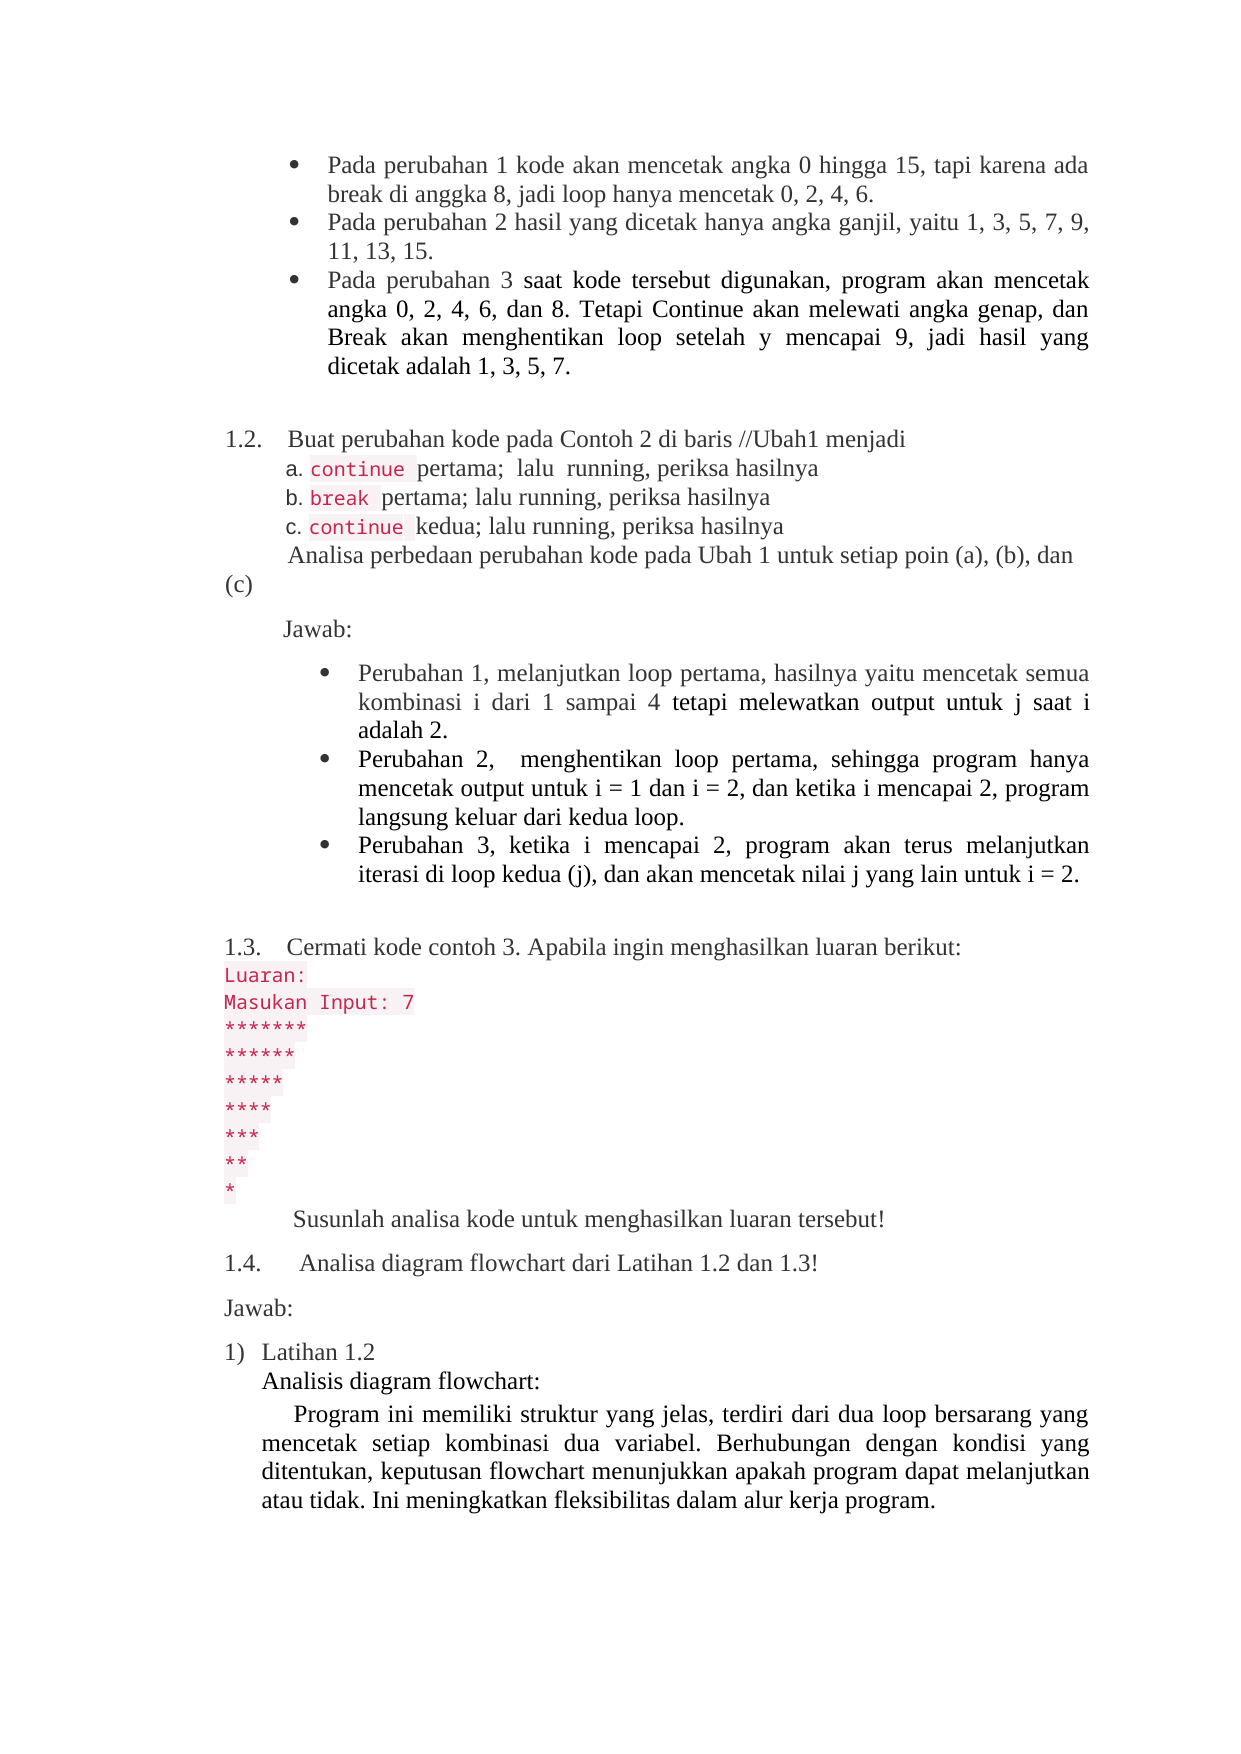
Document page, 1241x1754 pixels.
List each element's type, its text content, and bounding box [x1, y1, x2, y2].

list Pada perubahan 3 saat kode tersebut digunakan, program akan mencetak angka 0, 2, 4, 6, dan 8. Tetapi Continue akan melewati angka genap, dan Break akan menghentikan loop setelah y mencapai 9, jadi hasil yang dicetak adalah 1, 3, 5, 7. [290, 265, 1090, 380]
text Jawab: [224, 1293, 1090, 1322]
list Analisis diagram flowchart: [261, 1366, 1090, 1395]
list Pada perubahan 1 kode akan mencetak angka 0 hingga 15, tapi karena ada break di anggka 8, jadi loop hanya mencetak 0, 2, 4, 6. [290, 150, 1090, 207]
list Perubahan 3, ketika i mencapai 2, program akan terus melanjutkan iterasi di loop kedua (j), dan akan mencetak nilai j yang lain untuk i = 2. [320, 831, 1090, 888]
text Jawab: [283, 614, 1090, 642]
list Program ini memiliki struktur yang jelas, terdiri dari dua loop bersarang yang mencetak setiap kombinasi dua variabel. Berhubungan dengan kondisi yang ditentukan, keputusan flowchart menunjukkan apakah program dapat melanjutkan atau tidak. Ini meningkatkan fleksibilitas dalam alur kerja program. [261, 1399, 1090, 1514]
text 1.2. Buat perubahan kode pada Contoh 2 di baris //Ubah1 menjadi a. continue pertama; lalu running, periksa hasilnya b. break pertama; lalu running, periksa hasilnya c. continue kedua; lalu running, periksa hasilnya Analisa perbedaan perubahan kode pada Ubah 1 untuk setiap poin (a), (b), dan (c) [225, 424, 1090, 598]
list Perubahan 2, menghentikan loop pertama, sehingga program hanya mencetak output untuk i = 1 dan i = 2, dan ketika i mencapai 2, program langsung keluar dari kedua loop. [320, 744, 1090, 831]
text 1.3. Cermati kode contoh 3. Apabila ingin menghasilkan luaran berikut: Luaran: Masukan Input: 7 ******* ****** ***** **** *** ** * Susunlah analisa kode untuk menghasilkan luaran tersebut! [224, 932, 1090, 1233]
list Latihan 1.2 [224, 1337, 1090, 1366]
list Perubahan 1, melanjutkan loop pertama, hasilnya yaitu mencetak semua kombinasi i dari 1 sampai 4 tetapi melewatkan output untuk j saat i adalah 2. [320, 658, 1090, 744]
list Pada perubahan 2 hasil yang dicetak hanya angka ganjil, yaitu 1, 3, 5, 7, 9, 11, 13, 15. [290, 207, 1090, 265]
text 1.4. Analisa diagram flowchart dari Latihan 1.2 dan 1.3! [224, 1248, 1090, 1277]
